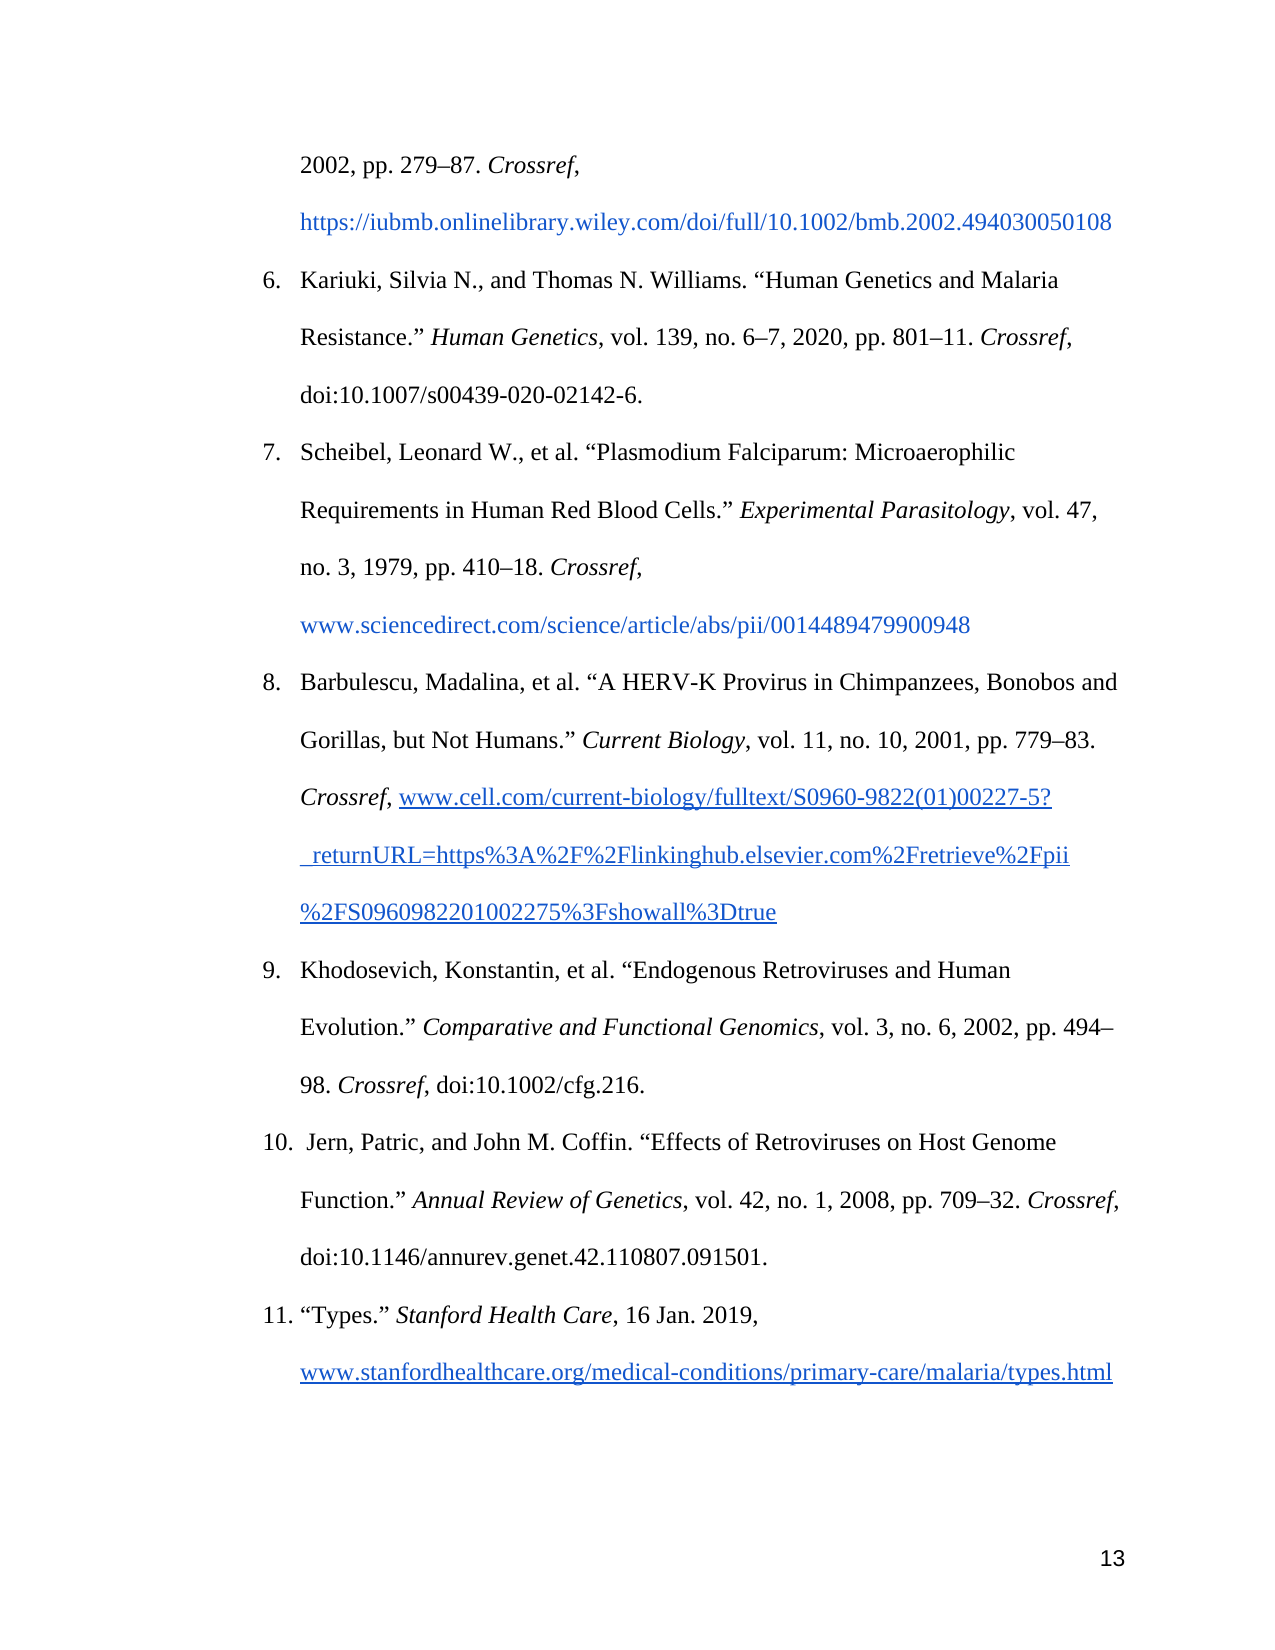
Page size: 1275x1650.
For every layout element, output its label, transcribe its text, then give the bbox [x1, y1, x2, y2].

list Barbulescu, Madalina, et al. “A HERV-K Provirus in Chimpanzees, Bonobos and Gorillas, but Not Humans.” Current Biology, vol. 11, no. 10, 2001, pp. 779–83. Crossref, www.cell.com/current-biology/fulltext/S0960-9822(01)00227-5?_returnURL=https%3A%2F%2Flinkinghub.elsevier.com%2Fretrieve%2Fpii%2FS0960982201002275%3Fshowall%3Dtrue [262, 667, 1125, 926]
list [262, 150, 1125, 236]
list Khodosevich, Konstantin, et al. “Endogenous Retroviruses and Human Evolution.” Comparative and Functional Genomics, vol. 3, no. 6, 2002, pp. 494–98. Crossref, doi:10.1002/cfg.216. [262, 955, 1125, 1099]
list Scheibel, Leonard W., et al. “Plasmodium Falciparum: Microaerophilic Requirements in Human Red Blood Cells.” Experimental Parasitology, vol. 47, no. 3, 1979, pp. 410–18. Crossref, www.sciencedirect.com/science/article/abs/pii/0014489479900948 [262, 437, 1125, 639]
list Jern, Patric, and John M. Coffin. “Effects of Retroviruses on Host Genome Function.” Annual Review of Genetics, vol. 42, no. 1, 2008, pp. 709–32. Crossref, doi:10.1146/annurev.genet.42.110807.091501. [262, 1127, 1125, 1271]
list Kariuki, Silvia N., and Thomas N. Williams. “Human Genetics and Malaria Resistance.” Human Genetics, vol. 139, no. 6–7, 2020, pp. 801–11. Crossref, doi:10.1007/s00439-020-02142-6. [262, 265, 1125, 409]
list “Types.” Stanford Health Care, 16 Jan. 2019, www.stanfordhealthcare.org/medical-conditions/primary-care/malaria/types.html [262, 1300, 1125, 1386]
